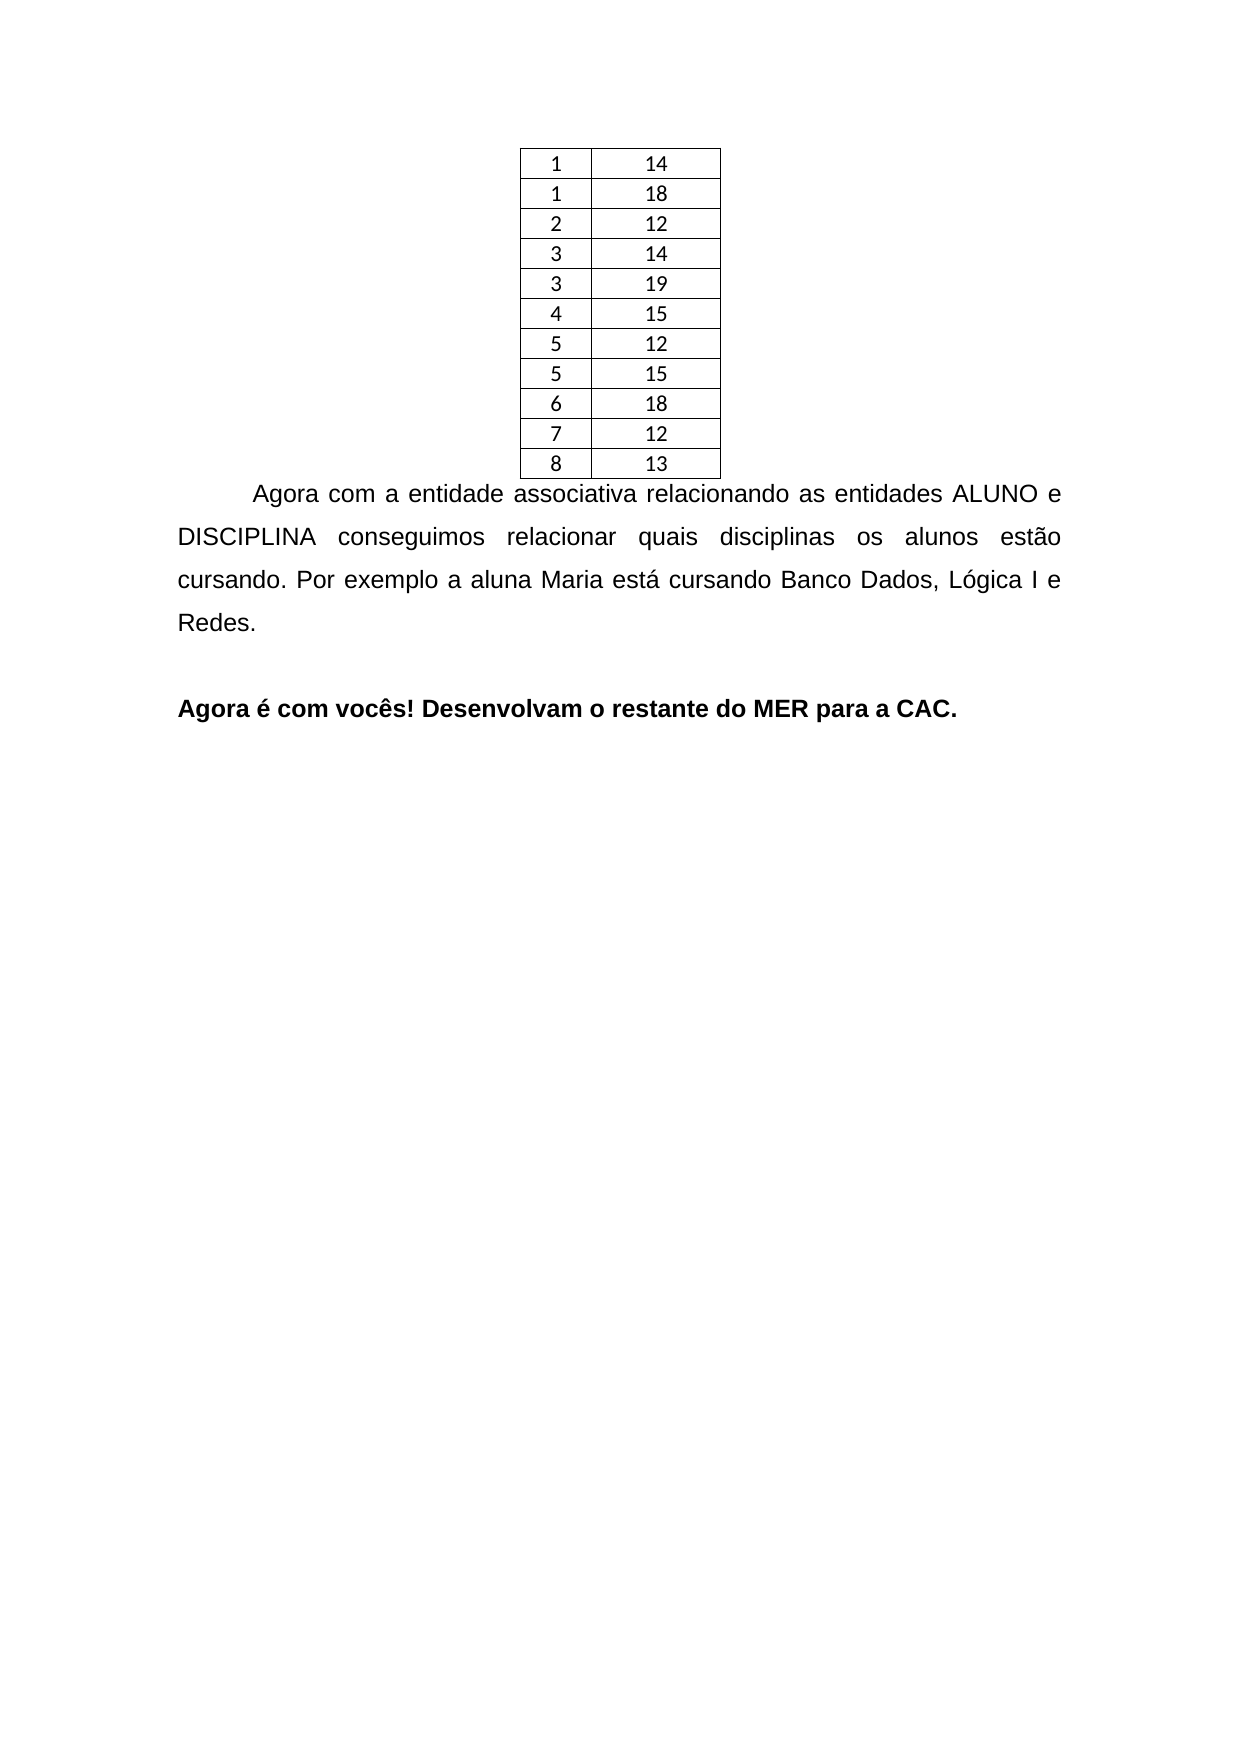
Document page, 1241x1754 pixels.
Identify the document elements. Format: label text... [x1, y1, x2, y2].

text Agora é com vocês! Desenvolvam o restante do MER para a CAC. [177, 694, 1063, 723]
table_cell 12 [592, 419, 720, 448]
text Agora com a entidade associativa relacionando as entidades ALUNO e DISCIPLINA conseguimos relacionar quais disciplinas os alunos estão cursando. Por exemplo a aluna Maria está cursando Banco Dados, Lógica I e Redes. [177, 479, 1063, 637]
table_cell 12 [592, 209, 720, 238]
table_cell 3 [521, 269, 591, 298]
table_cell 12 [592, 329, 720, 358]
table_cell 3 [521, 239, 591, 268]
table_cell 15 [592, 359, 720, 388]
table_cell 5 [521, 359, 591, 388]
table_cell 6 [521, 389, 591, 418]
table_cell 2 [521, 209, 591, 238]
table_cell 15 [592, 299, 720, 328]
table_cell 14 [592, 149, 720, 178]
table_cell 4 [521, 299, 591, 328]
table_cell 7 [521, 419, 591, 448]
table_cell 13 [592, 449, 720, 478]
table_cell 19 [592, 269, 720, 298]
table_cell 8 [521, 449, 591, 478]
table_cell 14 [592, 239, 720, 268]
table_cell 1 [521, 179, 591, 208]
table_cell 5 [521, 329, 591, 358]
table_cell 18 [592, 179, 720, 208]
table_cell 1 [521, 149, 591, 178]
table_cell 18 [592, 389, 720, 418]
